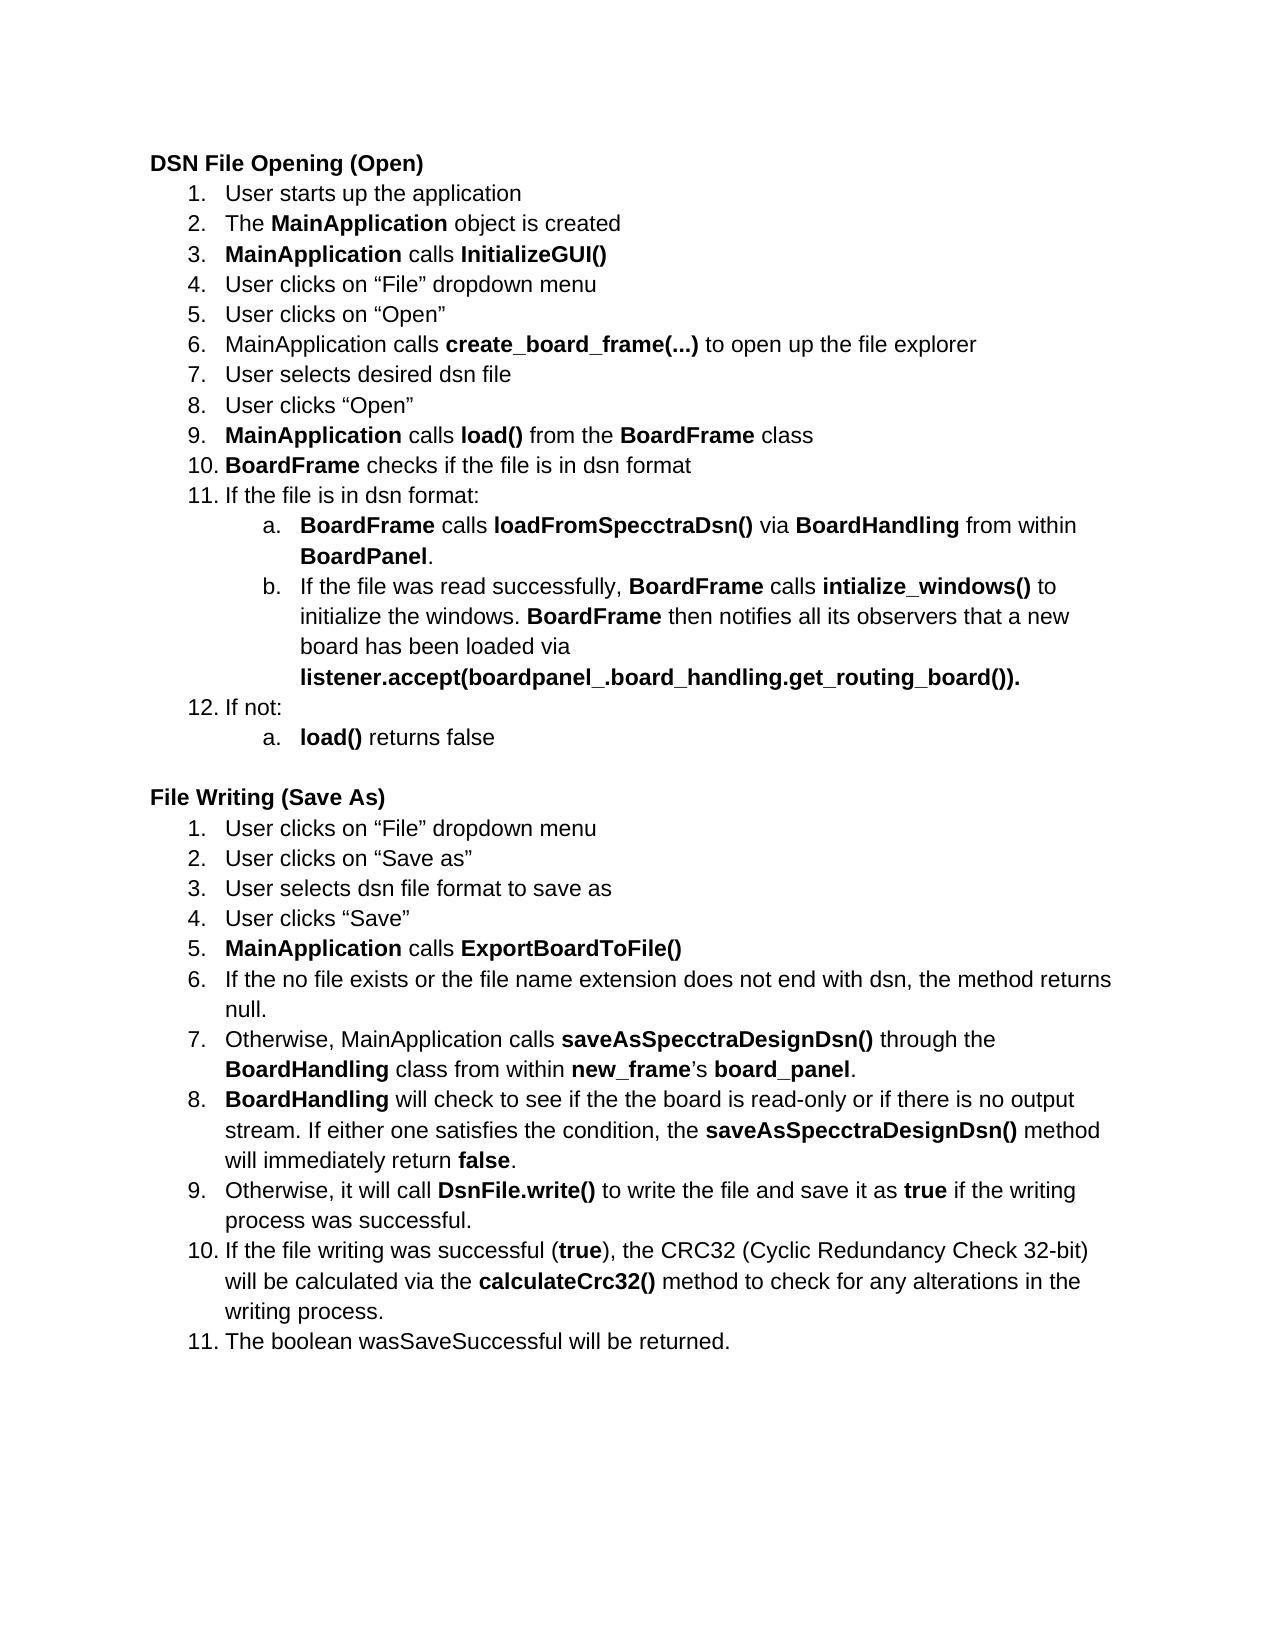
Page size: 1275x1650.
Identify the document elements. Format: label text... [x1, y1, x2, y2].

list If the file was read successfully, BoardFrame calls intialize_windows() to initialize the windows. BoardFrame then notifies all its observers that a new board has been loaded via listener.accept(boardpanel_.board_handling.get_routing_board()). [262, 573, 1125, 690]
list If not: [187, 694, 1125, 720]
list MainApplication calls InitializeGUI() [187, 241, 1125, 267]
list If the file writing was successful (true), the CRC32 (Cyclic Redundancy Check 32-bit) will be calculated via the calculateCrc32() method to check for any alterations in the writing process. [187, 1237, 1125, 1324]
list User starts up the application [187, 180, 1125, 207]
list User clicks on “File” dropdown menu [187, 271, 1125, 297]
list BoardFrame calls loadFromSpecctraDsn() via BoardHandling from within BoardPanel. [262, 512, 1125, 569]
list Otherwise, it will call DsnFile.write() to write the file and save it as true if the writing process was successful. [187, 1177, 1125, 1234]
list User clicks on “Open” [187, 301, 1125, 327]
list load() returns false [262, 724, 1125, 750]
list User clicks on “File” dropdown menu [187, 814, 1125, 841]
list User clicks on “Save as” [187, 845, 1125, 871]
list BoardFrame checks if the file is in dsn format [187, 452, 1125, 478]
list MainApplication calls ExportBoardToFile() [187, 935, 1125, 962]
text File Writing (Save As) [150, 784, 1125, 811]
list Otherwise, MainApplication calls saveAsSpecctraDesignDsn() through the BoardHandling class from within new_frame’s board_panel. [187, 1026, 1125, 1083]
list If the no file exists or the file name extension does not end with dsn, the method returns null. [187, 966, 1125, 1022]
list User clicks “Open” [187, 392, 1125, 418]
list The MainApplication object is created [187, 210, 1125, 237]
list User clicks “Save” [187, 905, 1125, 932]
list If the file is in dsn format: [187, 482, 1125, 509]
list MainApplication calls load() from the BoardFrame class [187, 422, 1125, 448]
list The boolean wasSaveSuccessful will be returned. [187, 1328, 1125, 1354]
list MainApplication calls create_board_frame(...) to open up the file explorer [187, 331, 1125, 358]
list User selects dsn file format to save as [187, 875, 1125, 901]
list BoardHandling will check to see if the the board is read-only or if there is no output stream. If either one satisfies the condition, the saveAsSpecctraDesignDsn() method will immediately return false. [187, 1086, 1125, 1173]
list User selects desired dsn file [187, 361, 1125, 388]
text DSN File Opening (Open) [150, 150, 1125, 176]
